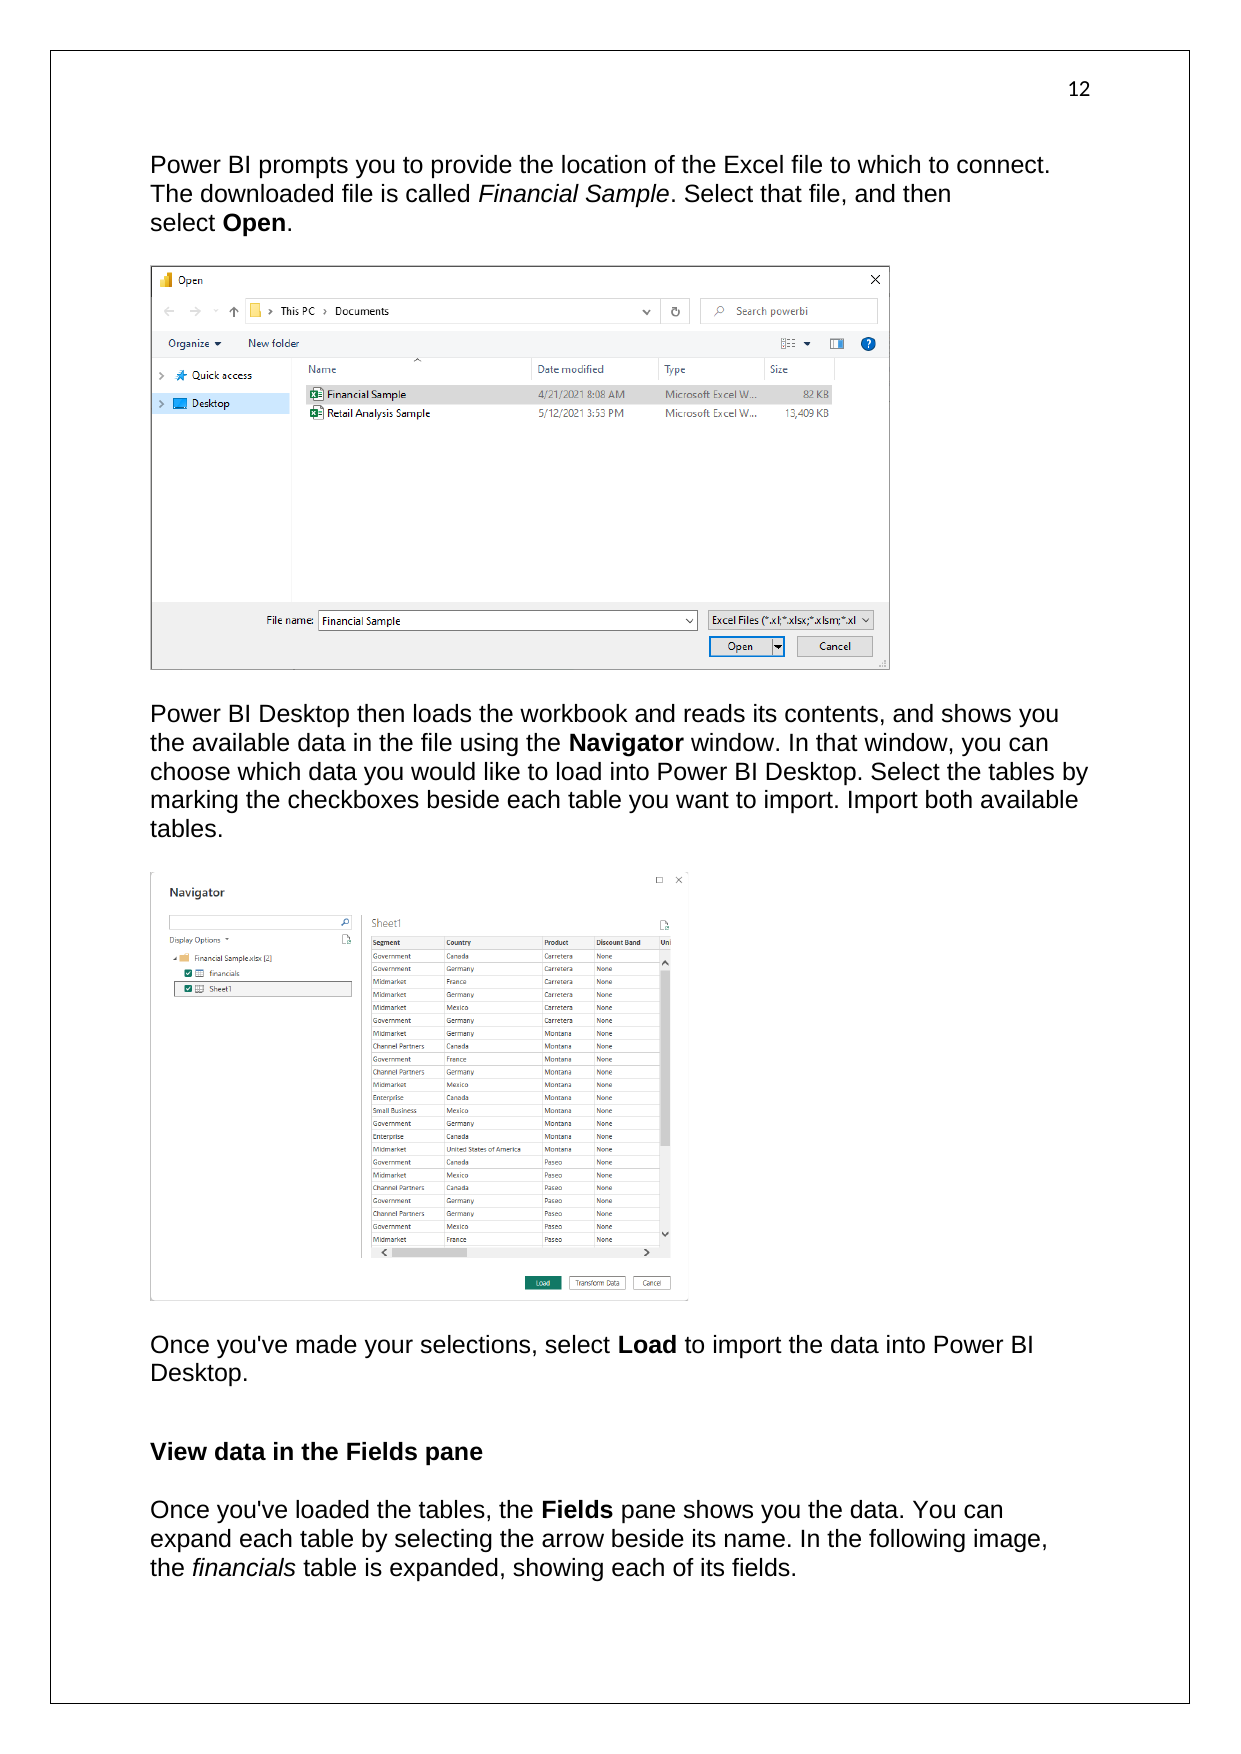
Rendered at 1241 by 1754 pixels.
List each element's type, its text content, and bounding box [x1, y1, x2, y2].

text Power BI prompts you to provide the location of the Excel file to which to connect. The downloaded file is called Financial Sample. Select that file, and then select Open. [150, 150, 1090, 236]
picture [150, 872, 689, 1301]
picture [150, 265, 890, 670]
text View data in the Fields pane [150, 1437, 1090, 1466]
text Power BI Desktop then loads the workbook and reads its contents, and shows you the available data in the file using the Navigator window. In that window, you can choose which data you would like to load into Power BI Desktop. Select the tables by marking the checkboxes beside each table you want to import. Import both available tables. [150, 699, 1090, 843]
text Once you've made your selections, select Load to import the data into Power BI Desktop. [150, 1329, 1090, 1387]
text Once you've loaded the tables, the Fields pane shows you the data. You can expand each table by selecting the arrow beside its name. In the following image, the financials table is expanded, showing each of its fields. [150, 1495, 1090, 1581]
